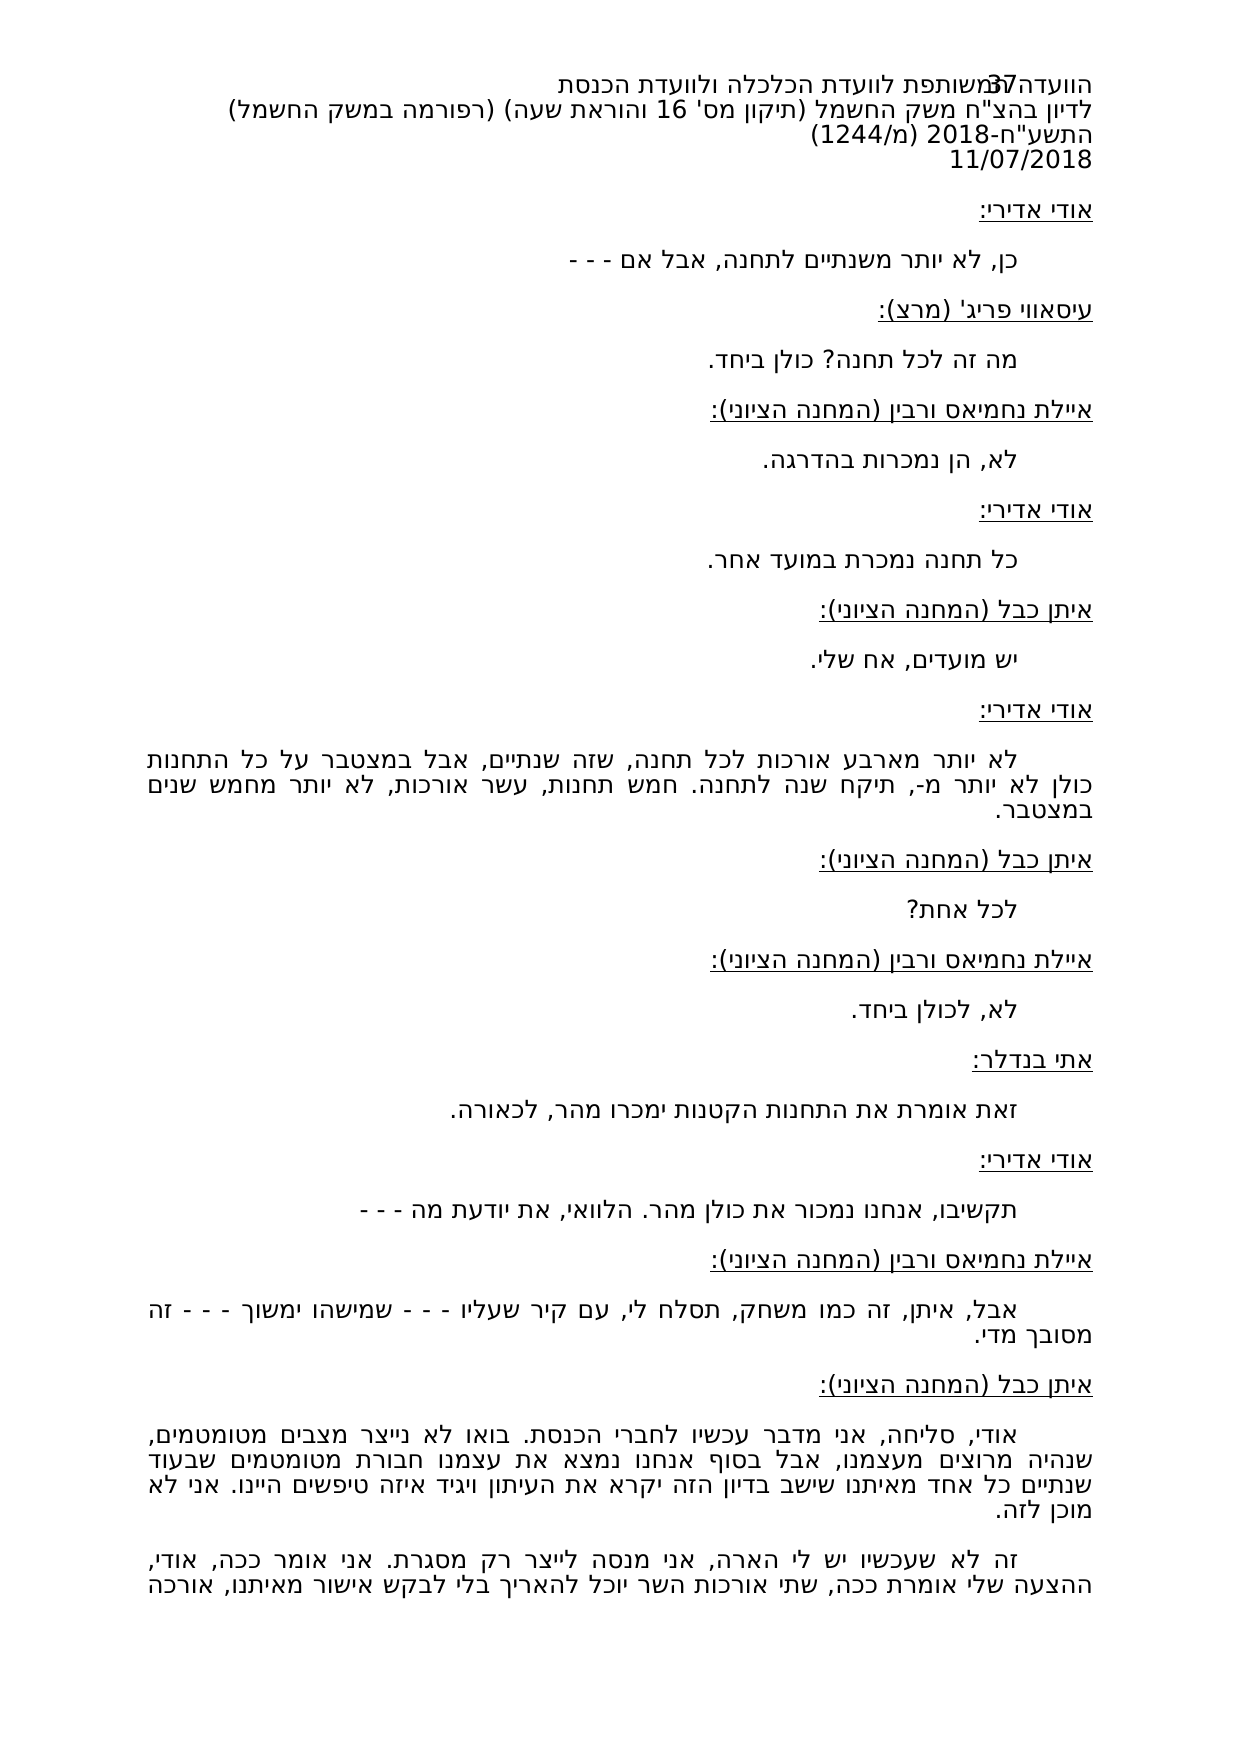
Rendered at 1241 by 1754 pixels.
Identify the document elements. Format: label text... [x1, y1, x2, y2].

text לא, הן נמכרות בהדרגה. [147, 449, 1093, 474]
text איתן כבל (המחנה הציוני): [147, 1374, 1093, 1399]
text לא יותר מארבע אורכות לכל תחנה, שזה שנתיים, אבל במצטבר על כל התחנות כולן לא יותר מ-, תיקח שנה לתחנה. חמש תחנות, עשר אורכות, לא יותר מחמש שנים במצטבר. [147, 749, 1093, 824]
text איתן כבל (המחנה הציוני): [147, 849, 1093, 874]
text אבל, איתן, זה כמו משחק, תסלח לי, עם קיר שעליו - - - שמישהו ימשוך - - - זה מסובך מדי. [147, 1299, 1093, 1349]
text כל תחנה נמכרת במועד אחר. [147, 549, 1093, 574]
text עיסאווי פריג' (מרצ): [147, 299, 1093, 324]
text איילת נחמיאס ורבין (המחנה הציוני): [147, 1249, 1093, 1274]
text אודי אדירי: [147, 1149, 1093, 1174]
text אודי, סליחה, אני מדבר עכשיו לחברי הכנסת. בואו לא נייצר מצבים מטומטמים, שנהיה מרוצים מעצמנו, אבל בסוף אנחנו נמצא את עצמנו חבורת מטומטמים שבעוד שנתיים כל אחד מאיתנו שישב בדיון הזה יקרא את העיתון ויגיד איזה טיפשים היינו. אני לא מוכן לזה. [147, 1424, 1093, 1524]
text איילת נחמיאס ורבין (המחנה הציוני): [147, 949, 1093, 974]
text תקשיבו, אנחנו נמכור את כולן מהר. הלוואי, את יודעת מה - - - [147, 1199, 1093, 1224]
text כן, לא יותר משנתיים לתחנה, אבל אם - - - [147, 249, 1093, 274]
text לכל אחת? [147, 899, 1093, 924]
text מה זה לכל תחנה? כולן ביחד. [147, 349, 1093, 374]
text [147, 1549, 1093, 1599]
text איתן כבל (המחנה הציוני): [147, 599, 1093, 624]
text אתי בנדלר: [147, 1049, 1093, 1074]
text אודי אדירי: [147, 199, 1093, 224]
text לא, לכולן ביחד. [147, 999, 1093, 1024]
text איילת נחמיאס ורבין (המחנה הציוני): [147, 399, 1093, 424]
text זאת אומרת את התחנות הקטנות ימכרו מהר, לכאורה. [147, 1099, 1093, 1124]
text אודי אדירי: [147, 499, 1093, 524]
text יש מועדים, אח שלי. [147, 649, 1093, 674]
text אודי אדירי: [147, 699, 1093, 724]
